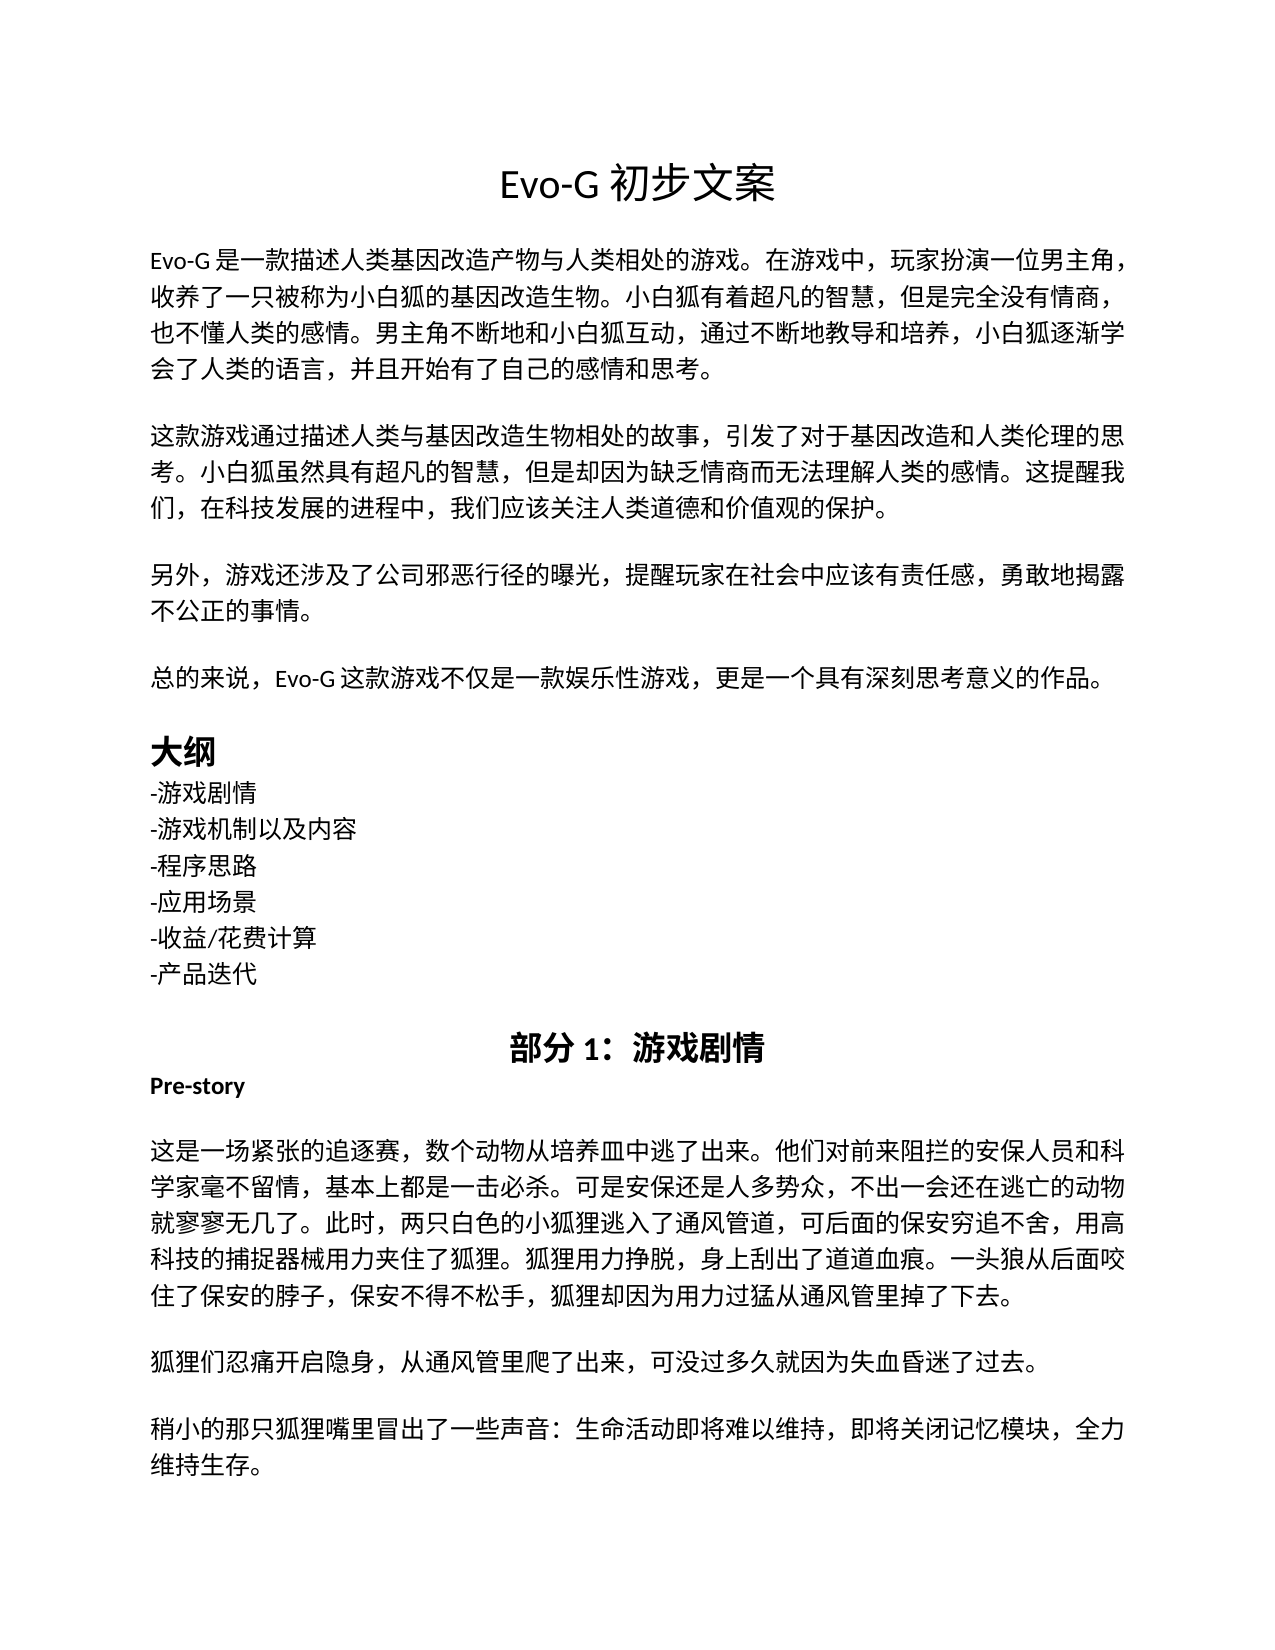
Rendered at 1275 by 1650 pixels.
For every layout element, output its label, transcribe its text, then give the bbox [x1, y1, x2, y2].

text 稍小的那只狐狸嘴里冒出了一些声音：生命活动即将难以维持，即将关闭记忆模块，全力维持生存。 [150, 1409, 1125, 1482]
text -应用场景 [150, 882, 1125, 919]
text Pre-story [150, 1070, 1125, 1100]
text 大纲 [150, 725, 1125, 774]
text -产品迭代 [150, 955, 1125, 991]
text 总的来说，Evo-G这款游戏不仅是一款娱乐性游戏，更是一个具有深刻思考意义的作品。 [150, 659, 1125, 695]
text 这是一场紧张的追逐赛，数个动物从培养皿中逃了出来。他们对前来阻拦的安保人员和科学家毫不留情，基本上都是一击必杀。可是安保还是人多势众，不出一会还在逃亡的动物就寥寥无几了。此时，两只白色的小狐狸逃入了通风管道，可后面的保安穷追不舍，用高科技的捕捉器械用力夹住了狐狸。狐狸用力挣脱，身上刮出了道道血痕。一头狼从后面咬住了保安的脖子，保安不得不松手，狐狸却因为用力过猛从通风管里掉了下去。 [150, 1131, 1125, 1312]
text -游戏机制以及内容 [150, 810, 1125, 846]
text -游戏剧情 [150, 774, 1125, 810]
text 狐狸们忍痛开启隐身，从通风管里爬了出来，可没过多久就因为失血昏迷了过去。 [150, 1343, 1125, 1379]
text -程序思路 [150, 846, 1125, 882]
text 这款游戏通过描述人类与基因改造生物相处的故事，引发了对于基因改造和人类伦理的思考。小白狐虽然具有超凡的智慧，但是却因为缺乏情商而无法理解人类的感情。这提醒我们，在科技发展的进程中，我们应该关注人类道德和价值观的保护。 [150, 416, 1125, 525]
text Evo-G是一款描述人类基因改造产物与人类相处的游戏。在游戏中，玩家扮演一位男主角，收养了一只被称为小白狐的基因改造生物。小白狐有着超凡的智慧，但是完全没有情商，也不懂人类的感情。男主角不断地和小白狐互动，通过不断地教导和培养，小白狐逐渐学会了人类的语言，并且开始有了自己的感情和思考。 [150, 241, 1125, 386]
text 另外，游戏还涉及了公司邪恶行径的曝光，提醒玩家在社会中应该有责任感，勇敢地揭露不公正的事情。 [150, 556, 1125, 628]
text -收益/花费计算 [150, 919, 1125, 955]
text 部分1：游戏剧情 [150, 1022, 1125, 1070]
text Evo-G 初步文案 [150, 150, 1125, 210]
